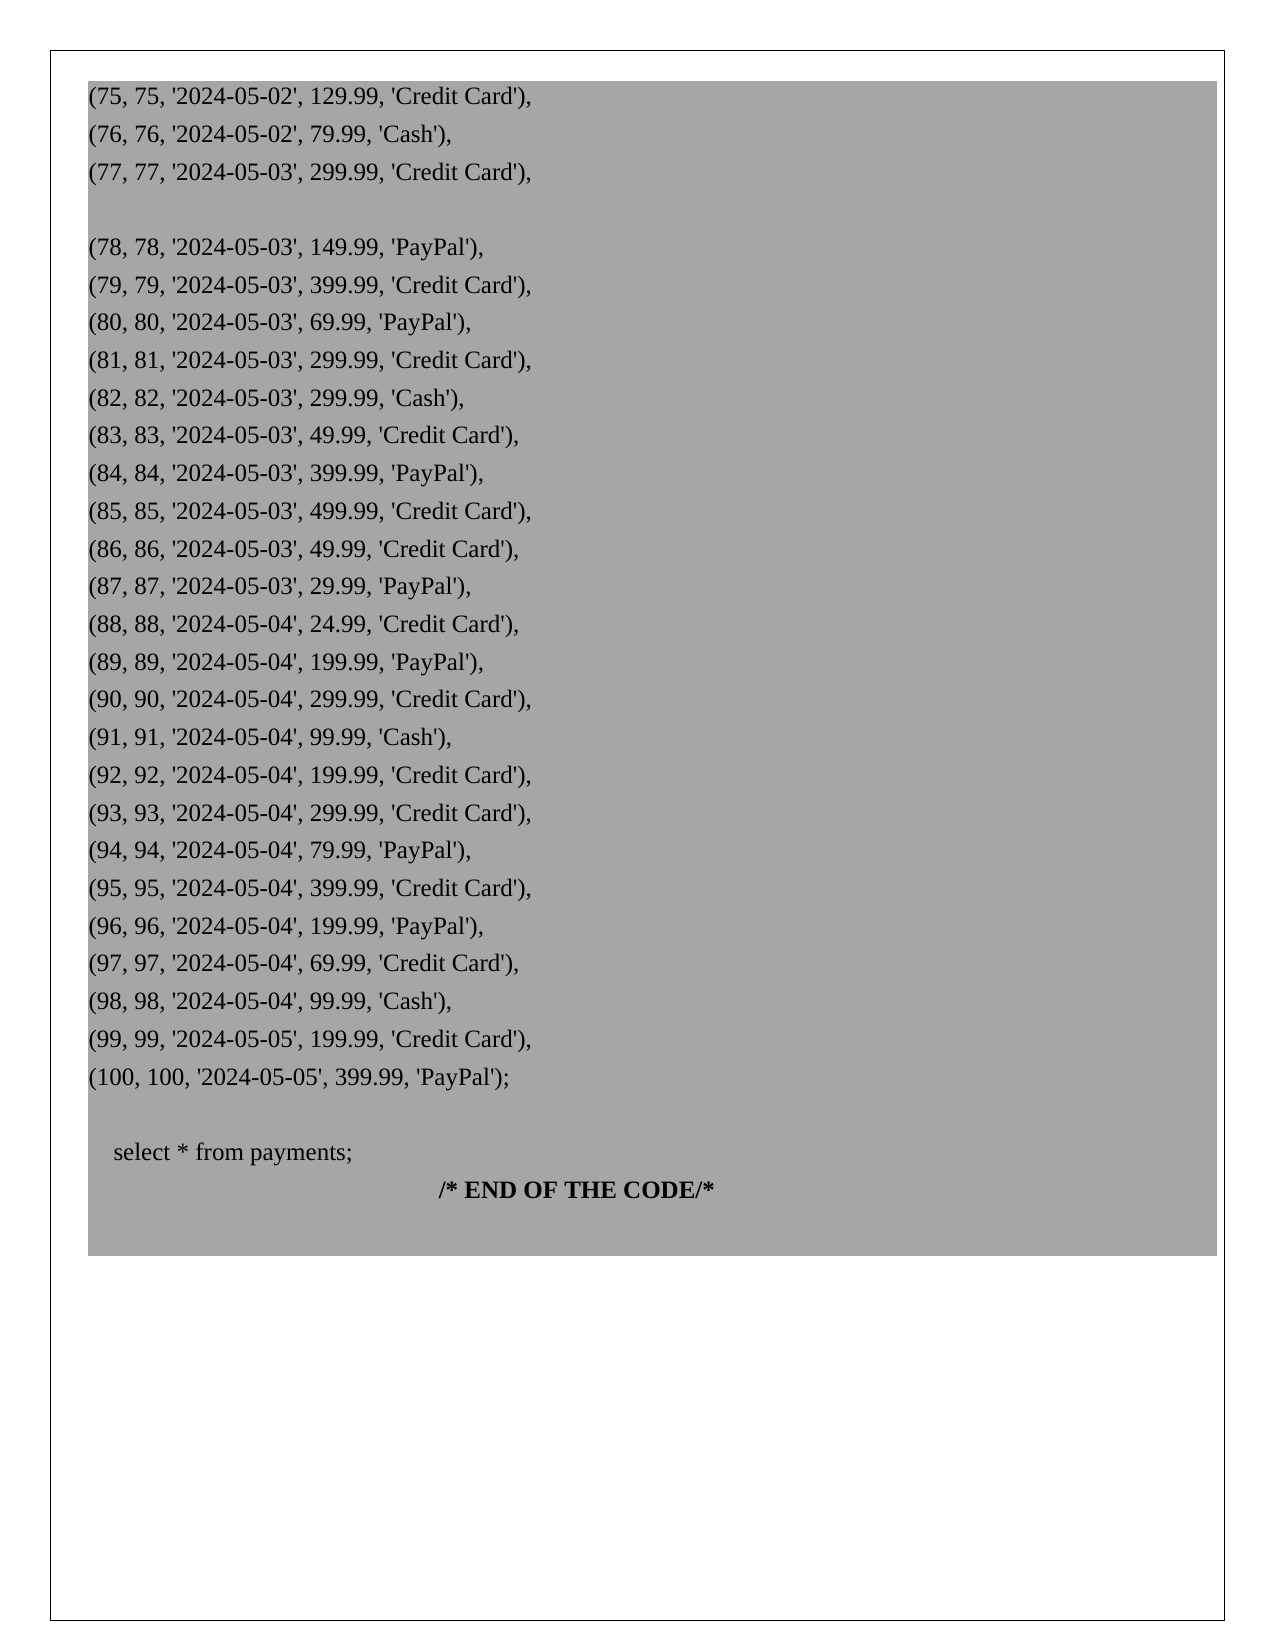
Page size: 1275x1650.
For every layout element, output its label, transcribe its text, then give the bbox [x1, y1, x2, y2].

subtitle (89, 89, '2024-05-04', 199.99, 'PayPal'), [88, 647, 1217, 676]
subtitle (90, 90, '2024-05-04', 299.99, 'Credit Card'), [88, 684, 1217, 713]
subtitle (92, 92, '2024-05-04', 199.99, 'Credit Card'), [88, 760, 1217, 789]
subtitle select * from payments; [88, 1137, 1217, 1166]
subtitle (75, 75, '2024-05-02', 129.99, 'Credit Card'), [88, 81, 1217, 110]
subtitle (95, 95, '2024-05-04', 399.99, 'Credit Card'), [88, 873, 1217, 902]
subtitle (81, 81, '2024-05-03', 299.99, 'Credit Card'), [88, 345, 1217, 374]
subtitle (84, 84, '2024-05-03', 399.99, 'PayPal'), [88, 458, 1217, 487]
subtitle (82, 82, '2024-05-03', 299.99, 'Cash'), [88, 383, 1217, 412]
subtitle (97, 97, '2024-05-04', 69.99, 'Credit Card'), [88, 948, 1217, 977]
subtitle (94, 94, '2024-05-04', 79.99, 'PayPal'), [88, 835, 1217, 864]
subtitle (93, 93, '2024-05-04', 299.99, 'Credit Card'), [88, 798, 1217, 826]
subtitle (83, 83, '2024-05-03', 49.99, 'Credit Card'), [88, 421, 1217, 449]
subtitle (88, 88, '2024-05-04', 24.99, 'Credit Card'), [88, 609, 1217, 638]
subtitle /* END OF THE CODE/* [88, 1175, 1217, 1203]
subtitle (80, 80, '2024-05-03', 69.99, 'PayPal'), [88, 307, 1217, 336]
subtitle (85, 85, '2024-05-03', 499.99, 'Credit Card'), [88, 496, 1217, 525]
subtitle (87, 87, '2024-05-03', 29.99, 'PayPal'), [88, 571, 1217, 600]
subtitle (86, 86, '2024-05-03', 49.99, 'Credit Card'), [88, 534, 1217, 562]
subtitle (78, 78, '2024-05-03', 149.99, 'PayPal'), [88, 232, 1217, 261]
subtitle (76, 76, '2024-05-02', 79.99, 'Cash'), [88, 119, 1217, 148]
subtitle (91, 91, '2024-05-04', 99.99, 'Cash'), [88, 722, 1217, 751]
subtitle (99, 99, '2024-05-05', 199.99, 'Credit Card'), [88, 1024, 1217, 1053]
subtitle (79, 79, '2024-05-03', 399.99, 'Credit Card'), [88, 270, 1217, 298]
subtitle (96, 96, '2024-05-04', 199.99, 'PayPal'), [88, 911, 1217, 939]
subtitle (98, 98, '2024-05-04', 99.99, 'Cash'), [88, 986, 1217, 1015]
subtitle (100, 100, '2024-05-05', 399.99, 'PayPal'); [88, 1062, 1217, 1090]
subtitle (77, 77, '2024-05-03', 299.99, 'Credit Card'), [88, 157, 1217, 185]
